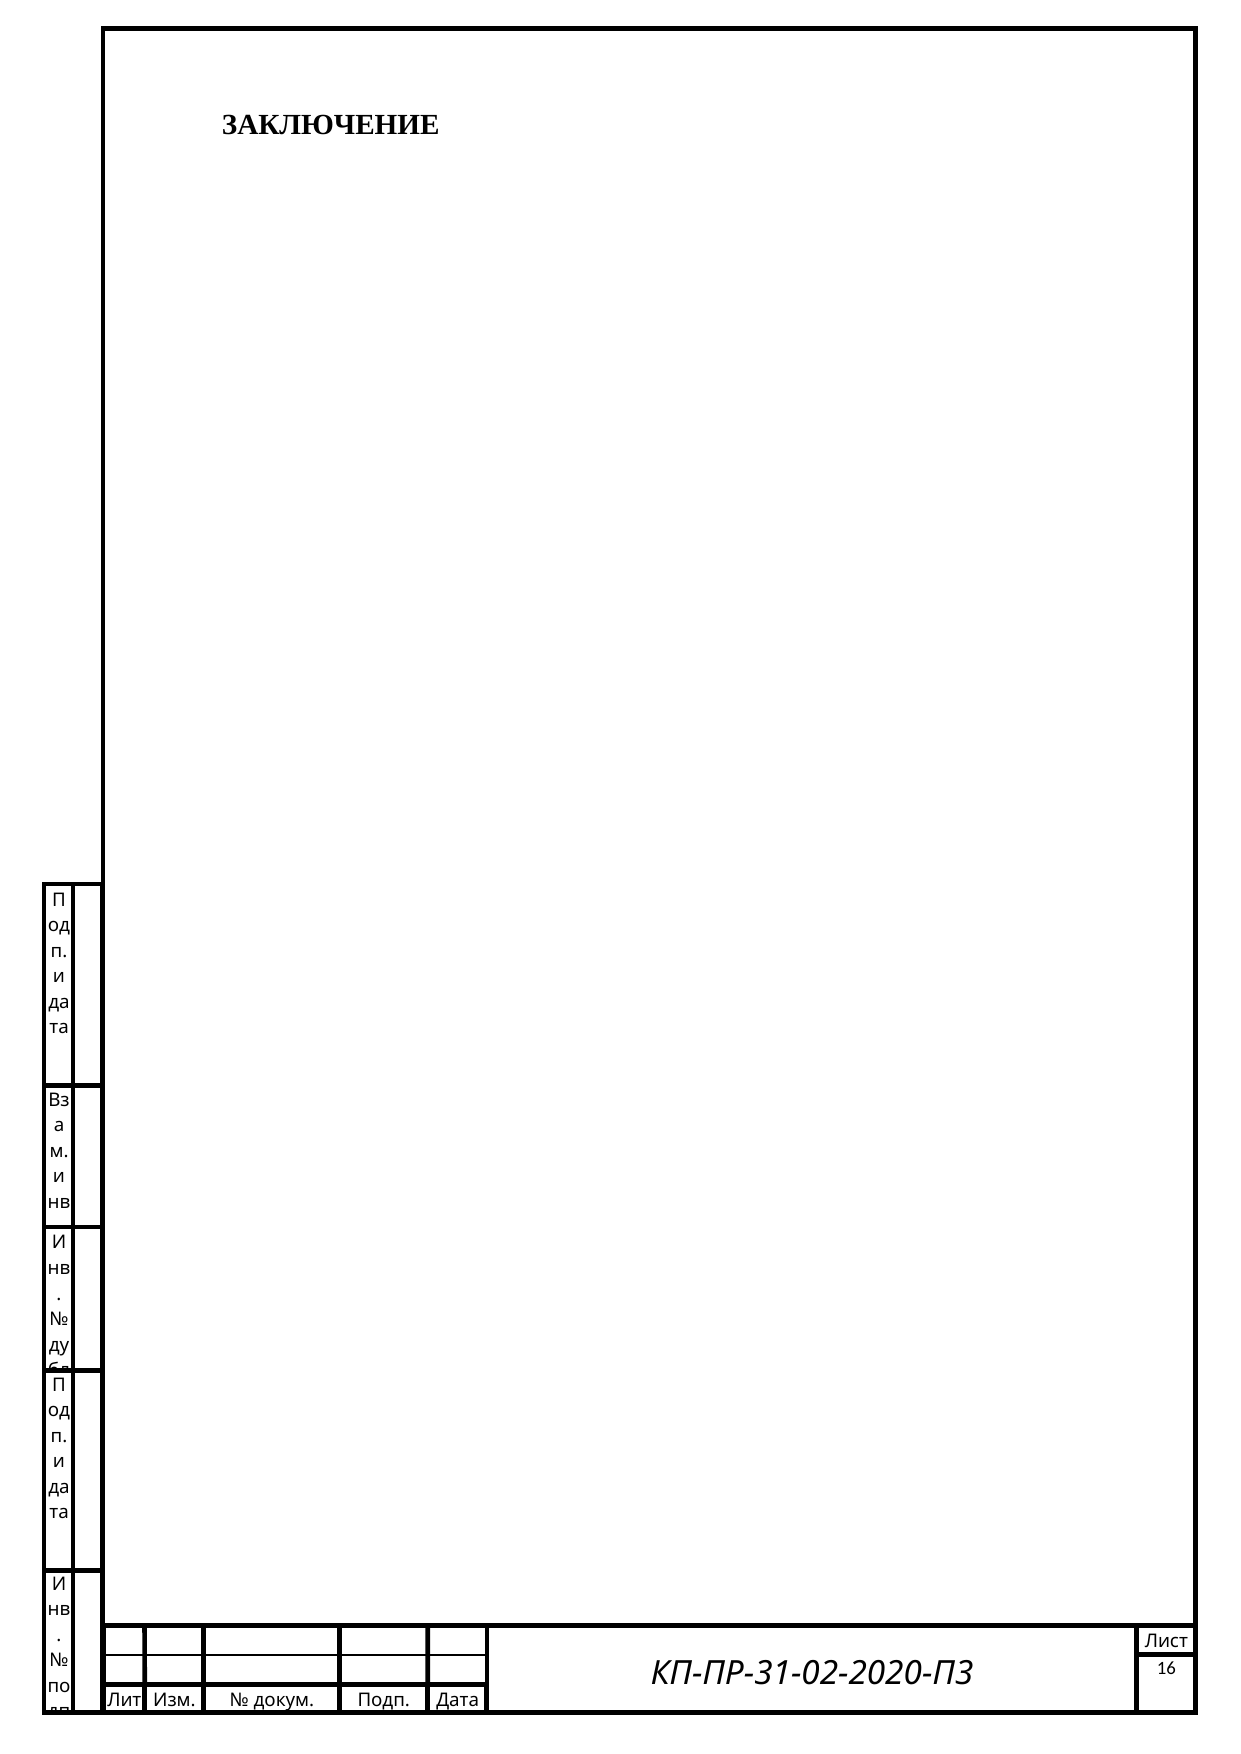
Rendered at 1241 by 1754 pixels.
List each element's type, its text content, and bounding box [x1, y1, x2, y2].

subtitle Заключение [148, 107, 1181, 141]
